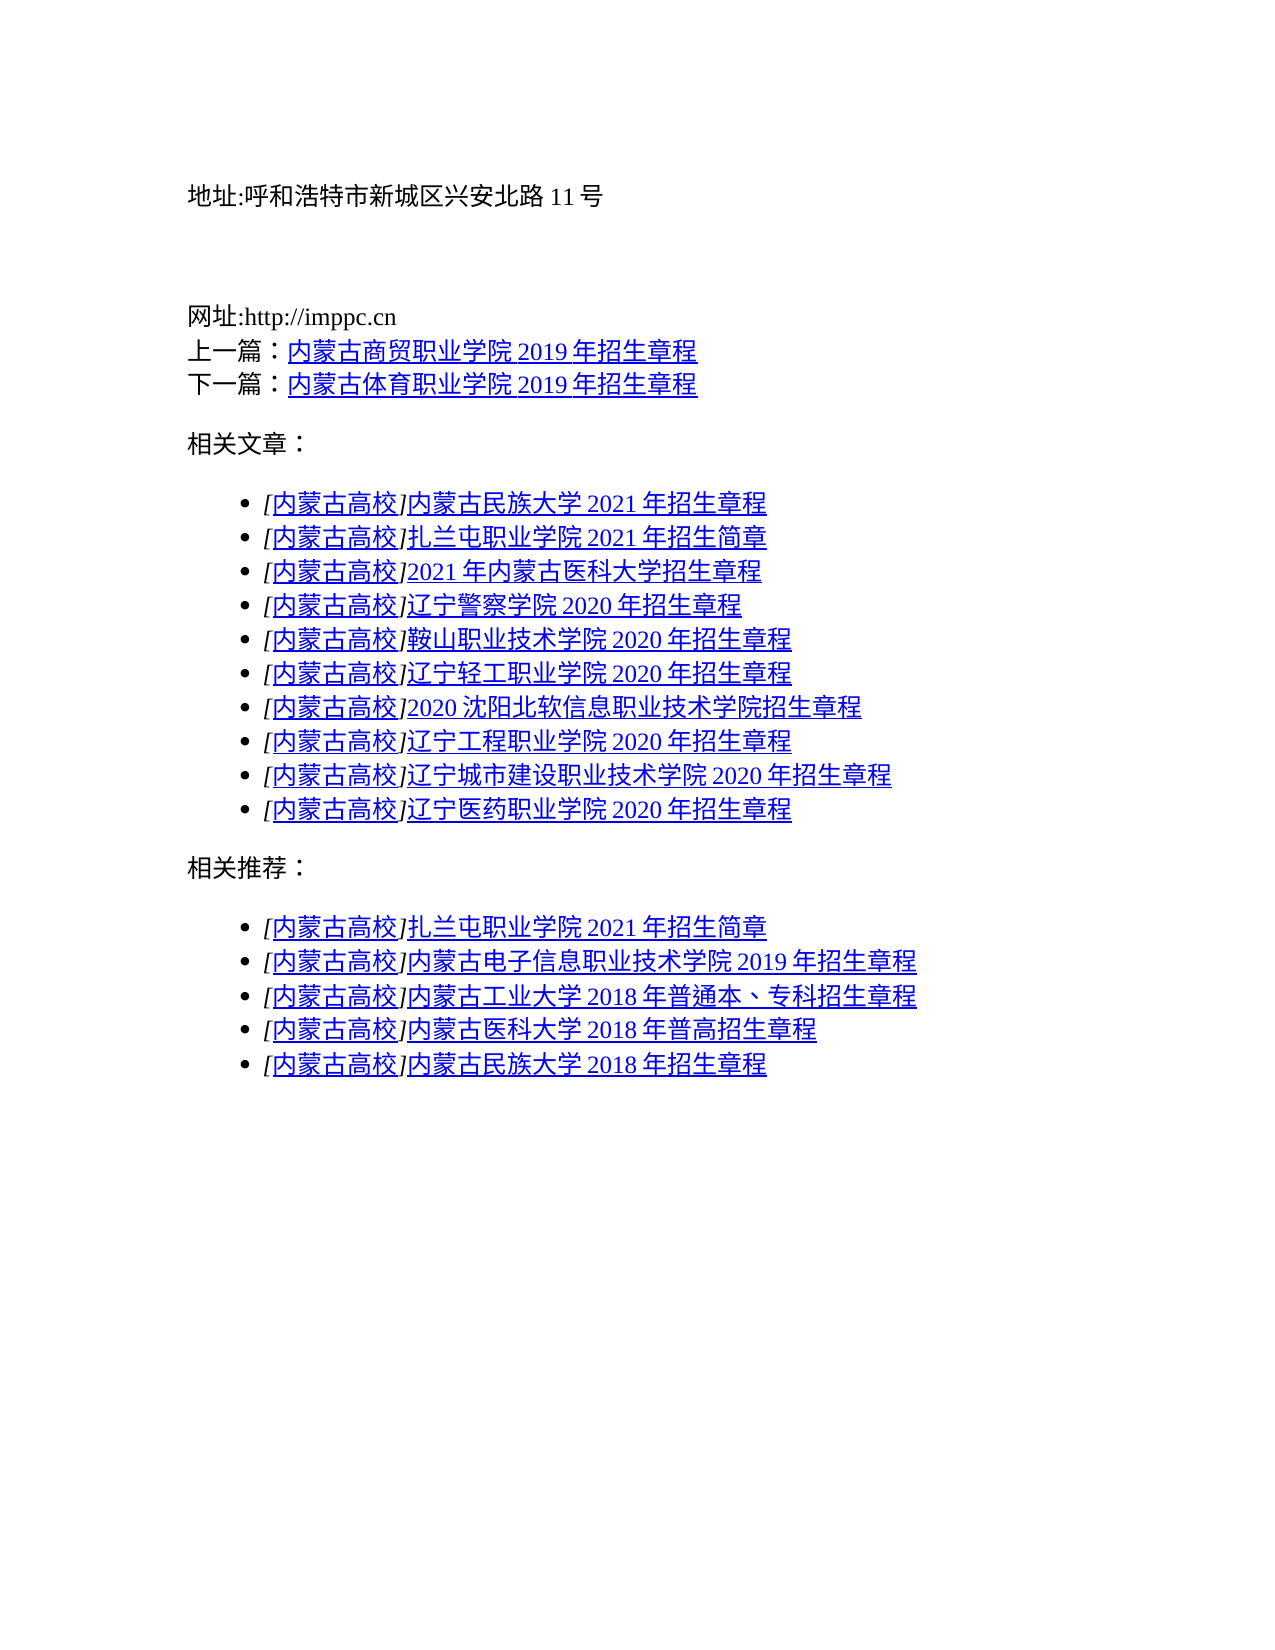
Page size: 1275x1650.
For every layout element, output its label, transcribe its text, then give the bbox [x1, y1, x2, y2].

text 网址:http://imppc.cn [187, 299, 1087, 333]
list [内蒙古高校]内蒙古民族大学2021年招生章程 [241, 485, 1087, 519]
list [内蒙古高校]内蒙古民族大学2018年招生章程 [241, 1046, 1087, 1080]
list [内蒙古高校]鞍山职业技术学院2020年招生章程 [241, 622, 1087, 656]
list [内蒙古高校]内蒙古工业大学2018年普通本、专科招生章程 [241, 978, 1087, 1012]
list [内蒙古高校]扎兰屯职业学院2021年招生简章 [241, 519, 1087, 553]
list [内蒙古高校]辽宁工程职业学院2020年招生章程 [241, 724, 1087, 758]
list [内蒙古高校]扎兰屯职业学院2021年招生简章 [241, 910, 1087, 944]
text 地址:呼和浩特市新城区兴安北路11号 [187, 179, 1087, 213]
text 上一篇：内蒙古商贸职业学院2019年招生章程 下一篇：内蒙古体育职业学院2019年招生章程 [187, 333, 1087, 401]
list [内蒙古高校]辽宁医药职业学院2020年招生章程 [241, 792, 1087, 826]
list [内蒙古高校]2020沈阳北软信息职业技术学院招生章程 [241, 690, 1087, 724]
text 相关推荐： [187, 851, 1087, 885]
list [内蒙古高校]内蒙古电子信息职业技术学院2019年招生章程 [241, 944, 1087, 978]
list [内蒙古高校]内蒙古医科大学2018年普高招生章程 [241, 1012, 1087, 1046]
list [内蒙古高校]辽宁轻工职业学院2020年招生章程 [241, 656, 1087, 690]
text 相关文章： [187, 426, 1087, 460]
list [内蒙古高校]辽宁城市建设职业技术学院2020年招生章程 [241, 758, 1087, 792]
list [内蒙古高校]辽宁警察学院2020年招生章程 [241, 587, 1087, 622]
list [内蒙古高校]2021年内蒙古医科大学招生章程 [241, 553, 1087, 587]
